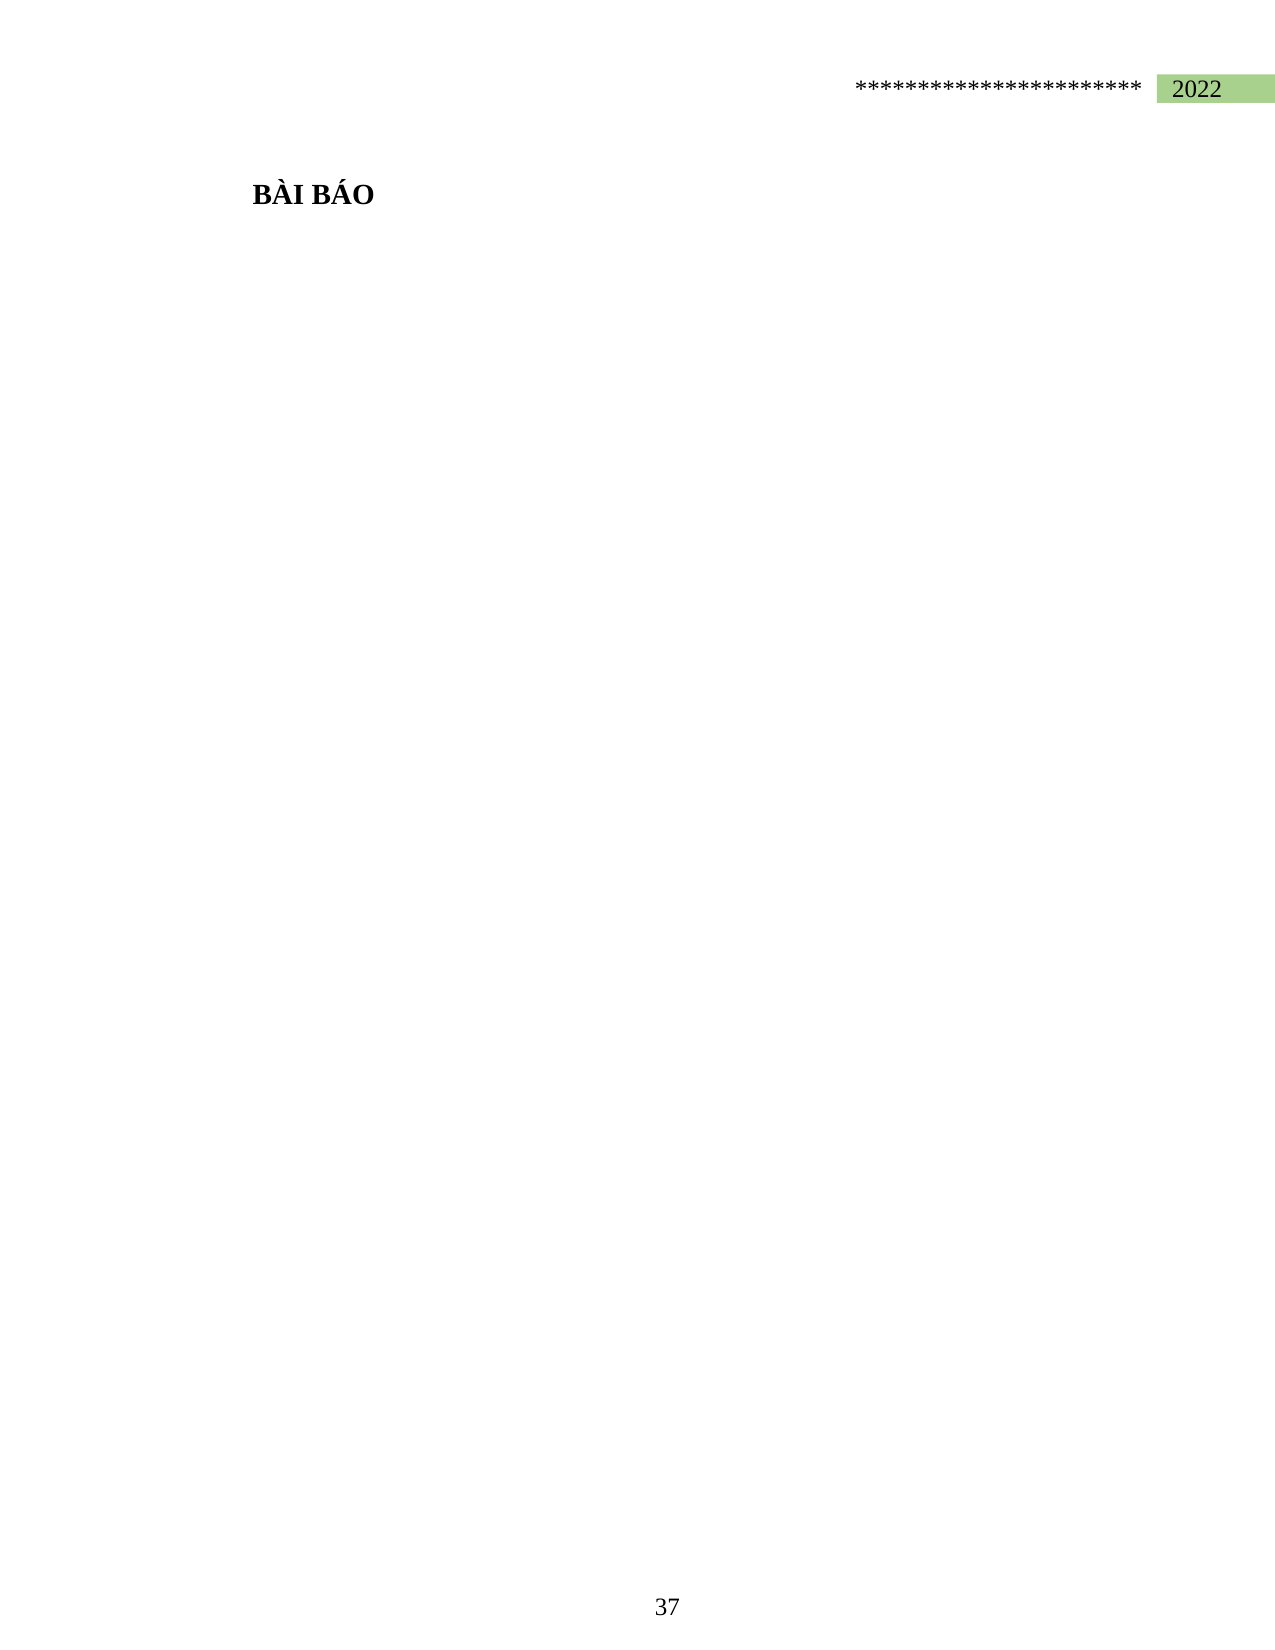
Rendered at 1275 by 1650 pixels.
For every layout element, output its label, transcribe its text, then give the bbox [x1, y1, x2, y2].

text BÀI BÁO [177, 177, 1157, 211]
